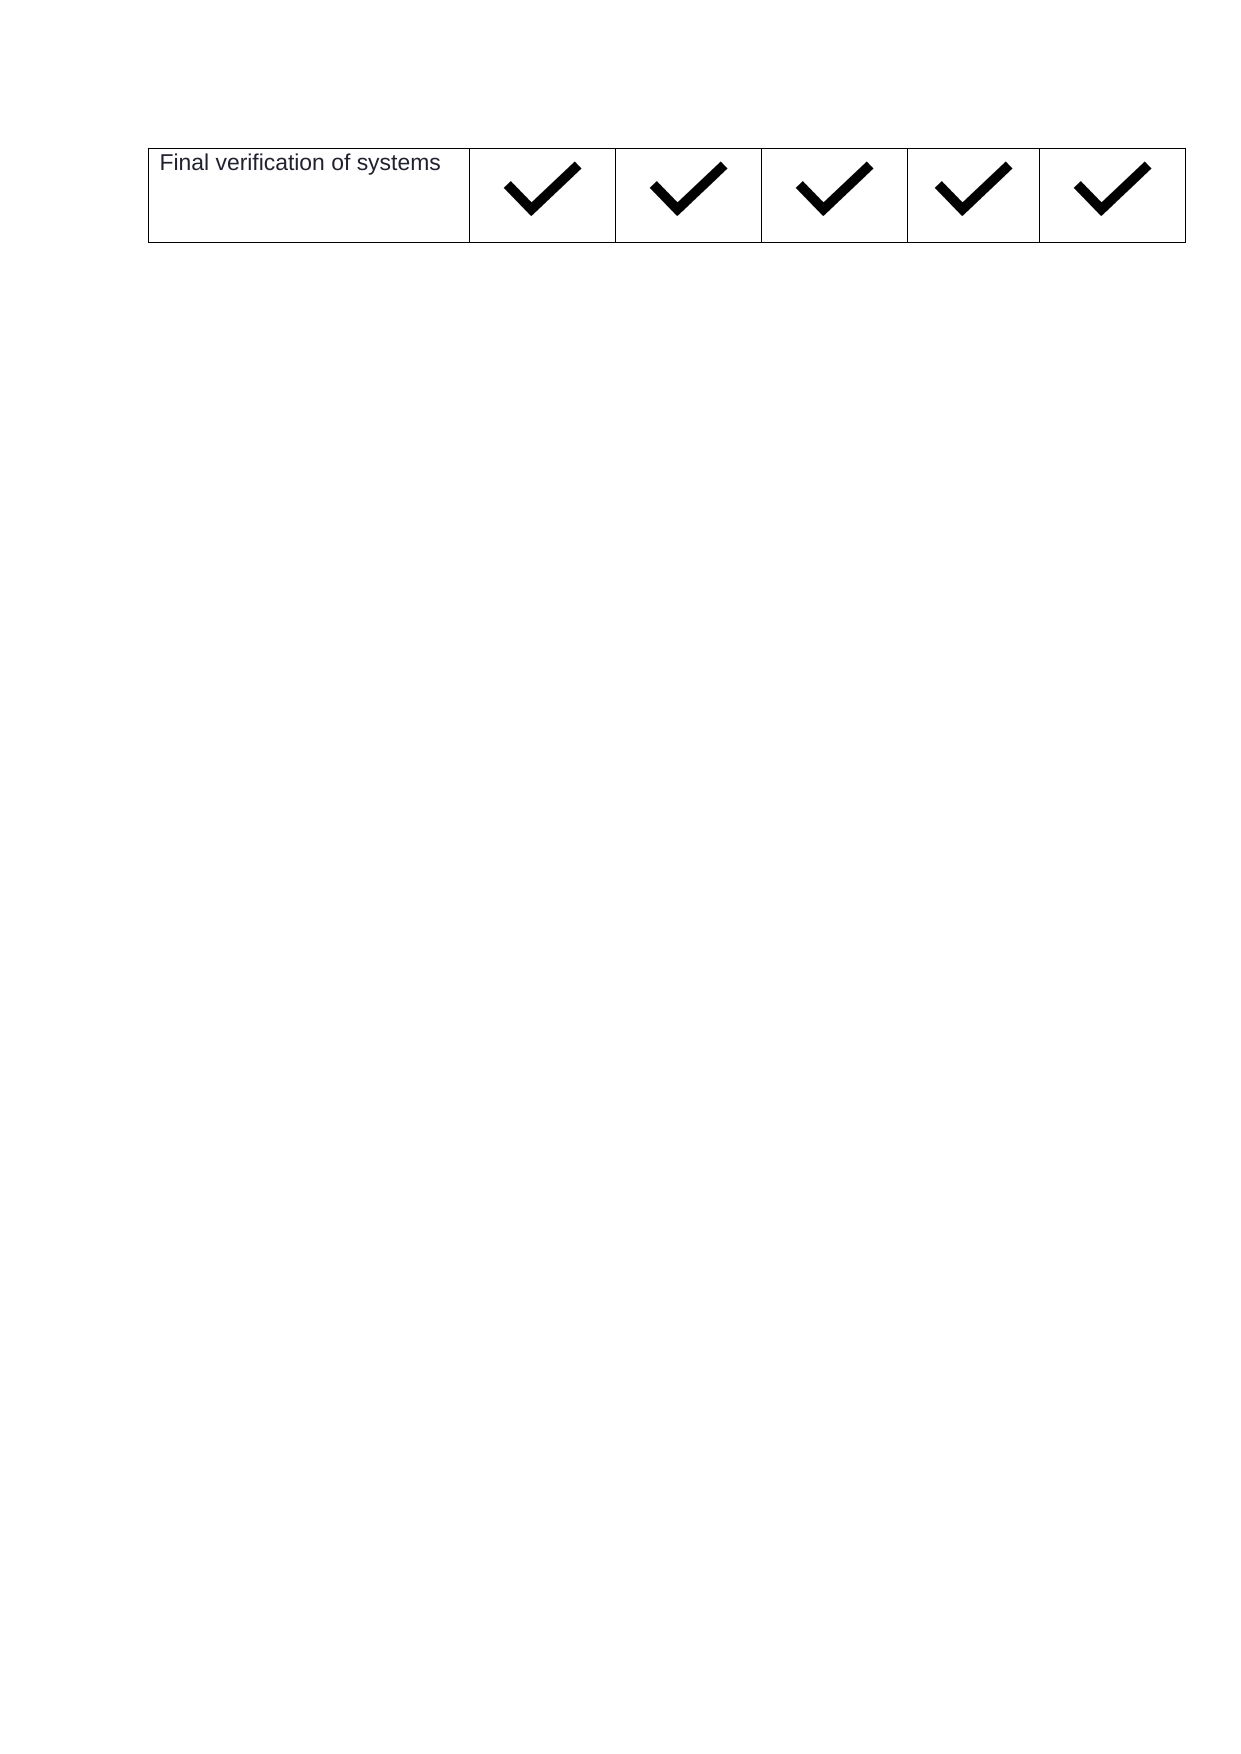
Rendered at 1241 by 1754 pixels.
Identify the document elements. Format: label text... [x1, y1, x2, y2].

picture [1072, 148, 1153, 229]
table_cell [470, 149, 615, 242]
table_cell [762, 149, 907, 242]
table_cell [908, 149, 1039, 242]
table_cell [616, 149, 761, 242]
picture [502, 148, 583, 229]
table_cell Final verification of systems [149, 149, 469, 242]
picture [648, 148, 729, 229]
picture [795, 148, 875, 229]
table_cell [1040, 149, 1185, 242]
picture [933, 148, 1014, 229]
